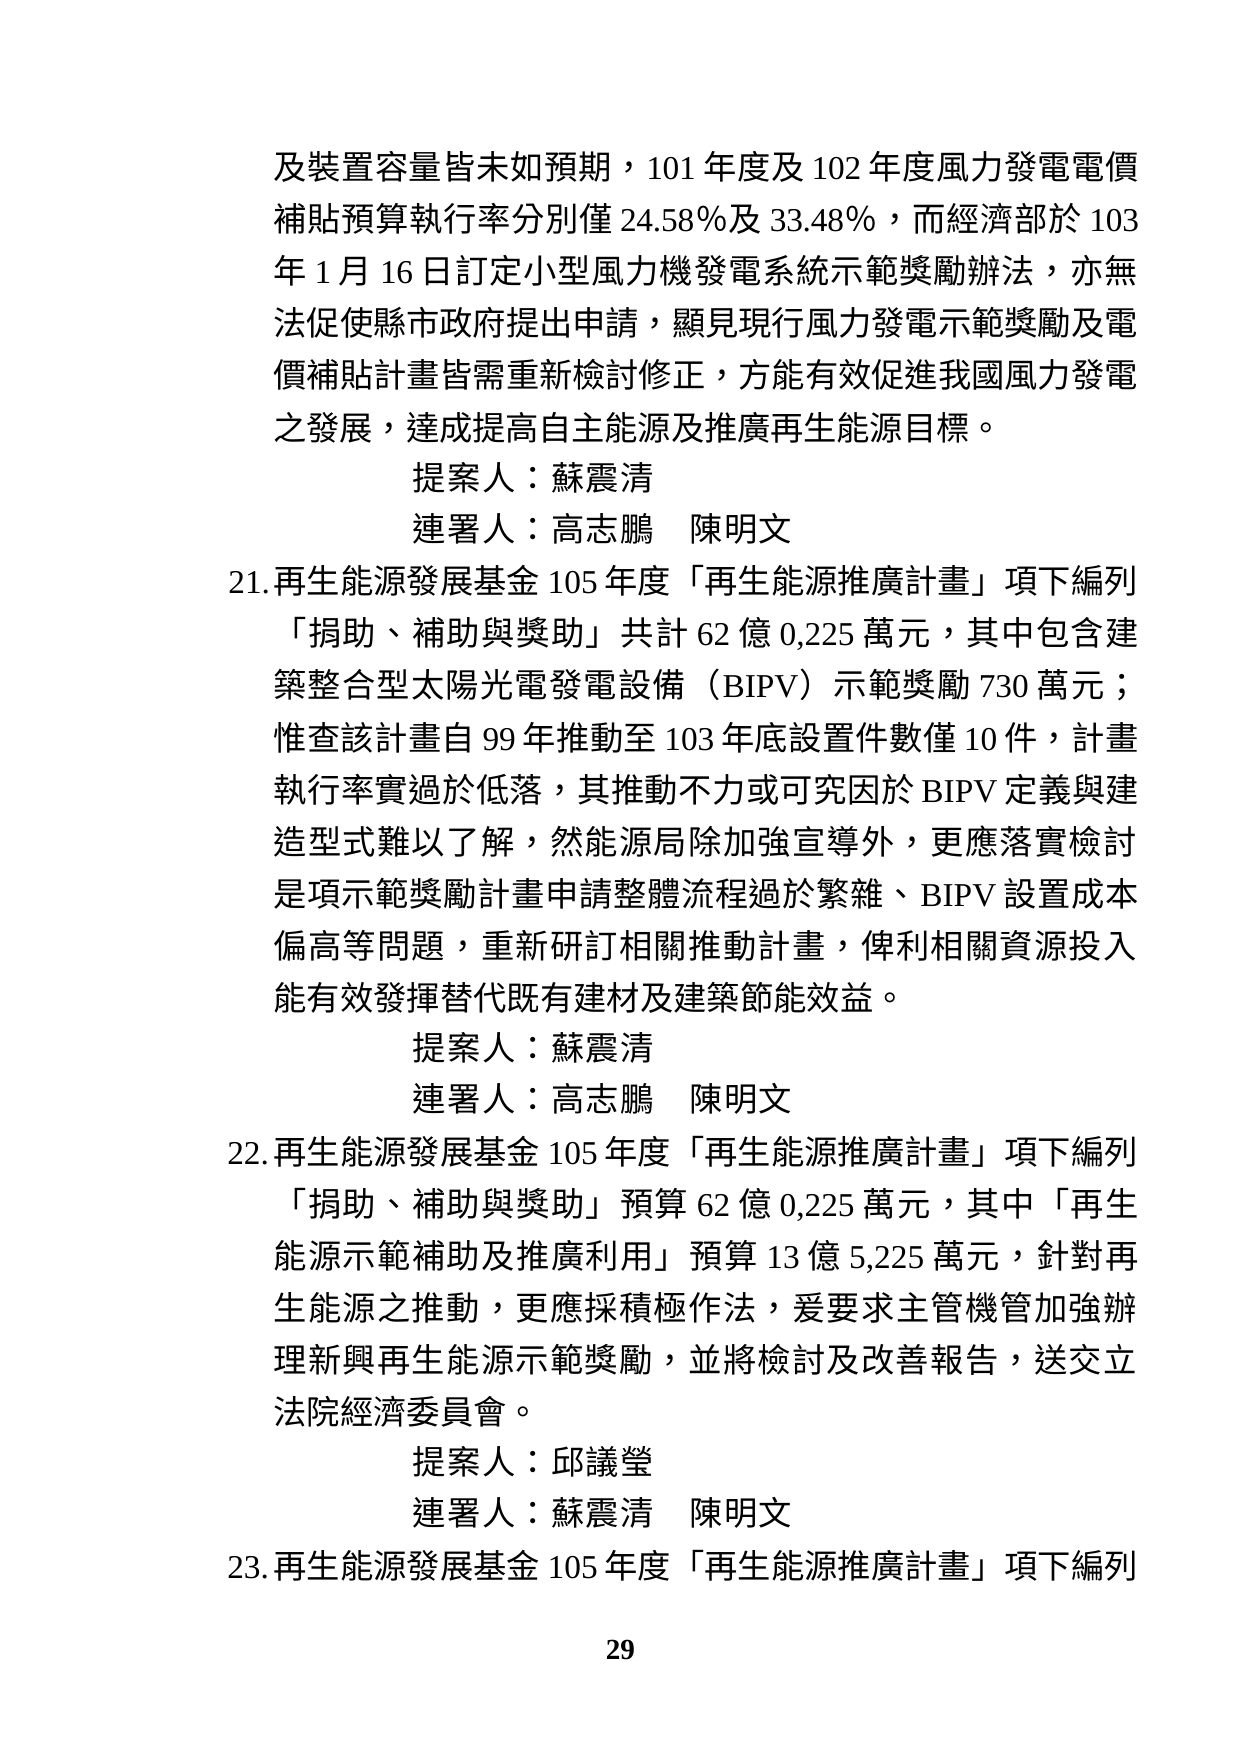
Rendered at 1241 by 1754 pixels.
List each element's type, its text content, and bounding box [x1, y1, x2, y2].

text 提案人：蘇震清 [379, 450, 1035, 501]
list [227, 1537, 1139, 1589]
list 再生能源發展基金105年度「再生能源推廣計畫」項下編列「捐助、補助與獎助」預算62億0,225萬元，其中「再生能源示範補助及推廣利用」預算13億5,225萬元，針對再生能源之推動，更應採積極作法，爰要求主管機管加強辦理新興再生能源示範獎勵，並將檢討及改善報告，送交立法院經濟委員會。 [227, 1122, 1139, 1435]
text 提案人：蘇震清 [379, 1021, 1035, 1072]
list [227, 138, 1139, 450]
text 連署人：高志鵬 陳明文 [379, 501, 1035, 552]
text 提案人：邱議瑩 [379, 1435, 1035, 1486]
list 再生能源發展基金105年度「再生能源推廣計畫」項下編列「捐助、補助與獎助」共計62億0,225萬元，其中包含建築整合型太陽光電發電設備（BIPV）示範獎勵730萬元；惟查該計畫自99年推動至103年底設置件數僅10件，計畫執行率實過於低落，其推動不力或可究因於BIPV定義與建造型式難以了解，然能源局除加強宣導外，更應落實檢討是項示範獎勵計畫申請整體流程過於繁雜、BIPV設置成本偏高等問題，重新研訂相關推動計畫，俾利相關資源投入能有效發揮替代既有建材及建築節能效益。 [228, 552, 1139, 1021]
text 連署人：高志鵬 陳明文 [379, 1072, 1035, 1122]
text 連署人：蘇震清 陳明文 [379, 1486, 1035, 1537]
